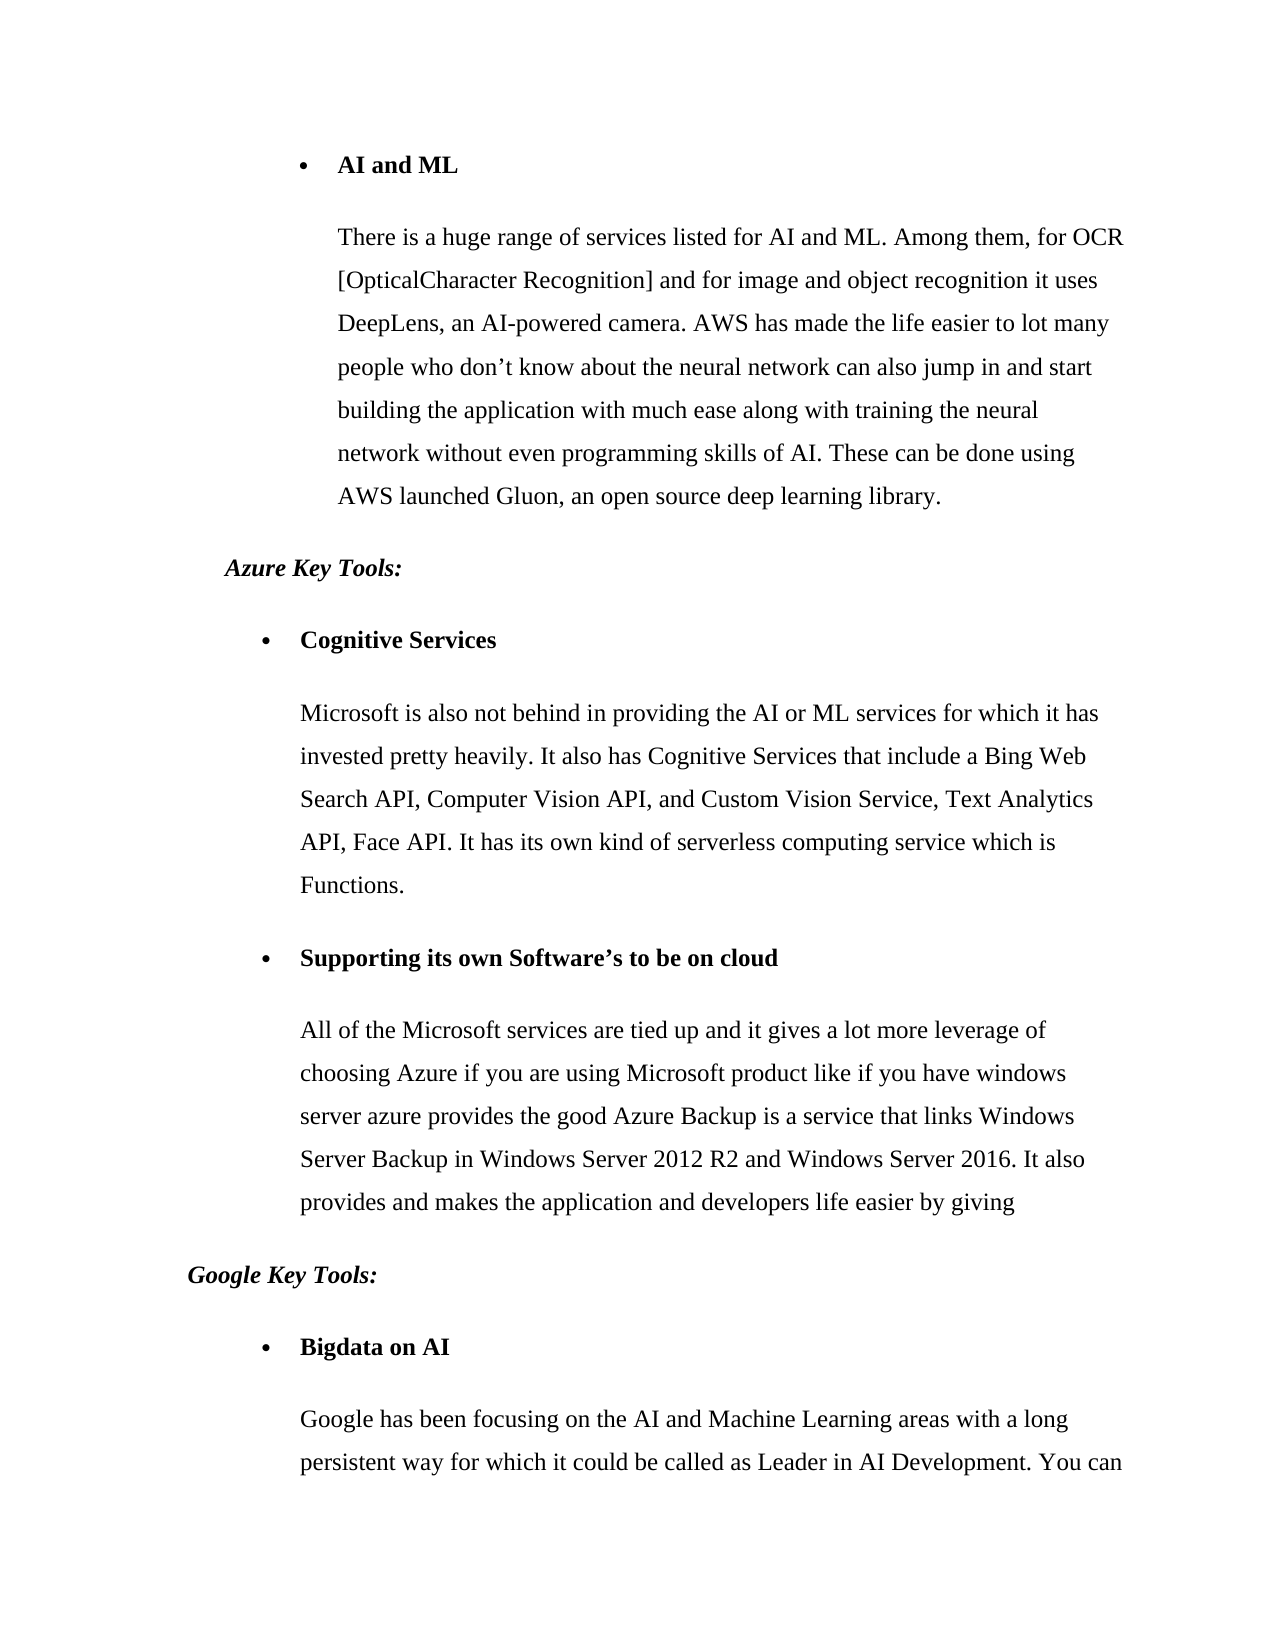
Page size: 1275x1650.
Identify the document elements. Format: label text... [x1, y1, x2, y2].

list AI and ML [300, 150, 1125, 179]
text There is a huge range of services listed for AI and ML. Among them, for OCR [OpticalCharacter Recognition] and for image and object recognition it uses DeepLens, an AI-powered camera. AWS has made the life easier to lot many people who don’t know about the neural network can also jump in and start building the application with much ease along with training the neural network without even programming skills of AI. These can be done using AWS launched Gluon, an open source deep learning library. [337, 222, 1125, 510]
text Google Key Tools: [187, 1260, 1125, 1288]
text Azure Key Tools: [225, 553, 1125, 582]
list Bigdata on AI [262, 1332, 1125, 1361]
list Supporting its own Software’s to be on cloud [262, 943, 1125, 971]
list Cognitive Services [262, 626, 1125, 654]
text All of the Microsoft services are tied up and it gives a lot more leverage of choosing Azure if you are using Microsoft product like if you have windows server azure provides the good Azure Backup is a service that links Windows Server Backup in Windows Server 2012 R2 and Windows Server 2016. It also provides and makes the application and developers life easier by giving [300, 1015, 1125, 1216]
text Microsoft is also not behind in providing the AI or ML services for which it has invested pretty heavily. It also has Cognitive Services that include a Bing Web Search API, Computer Vision API, and Custom Vision Service, Text Analytics API, Face API. It has its own kind of serverless computing service which is Functions. [300, 698, 1125, 899]
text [300, 1404, 1125, 1476]
